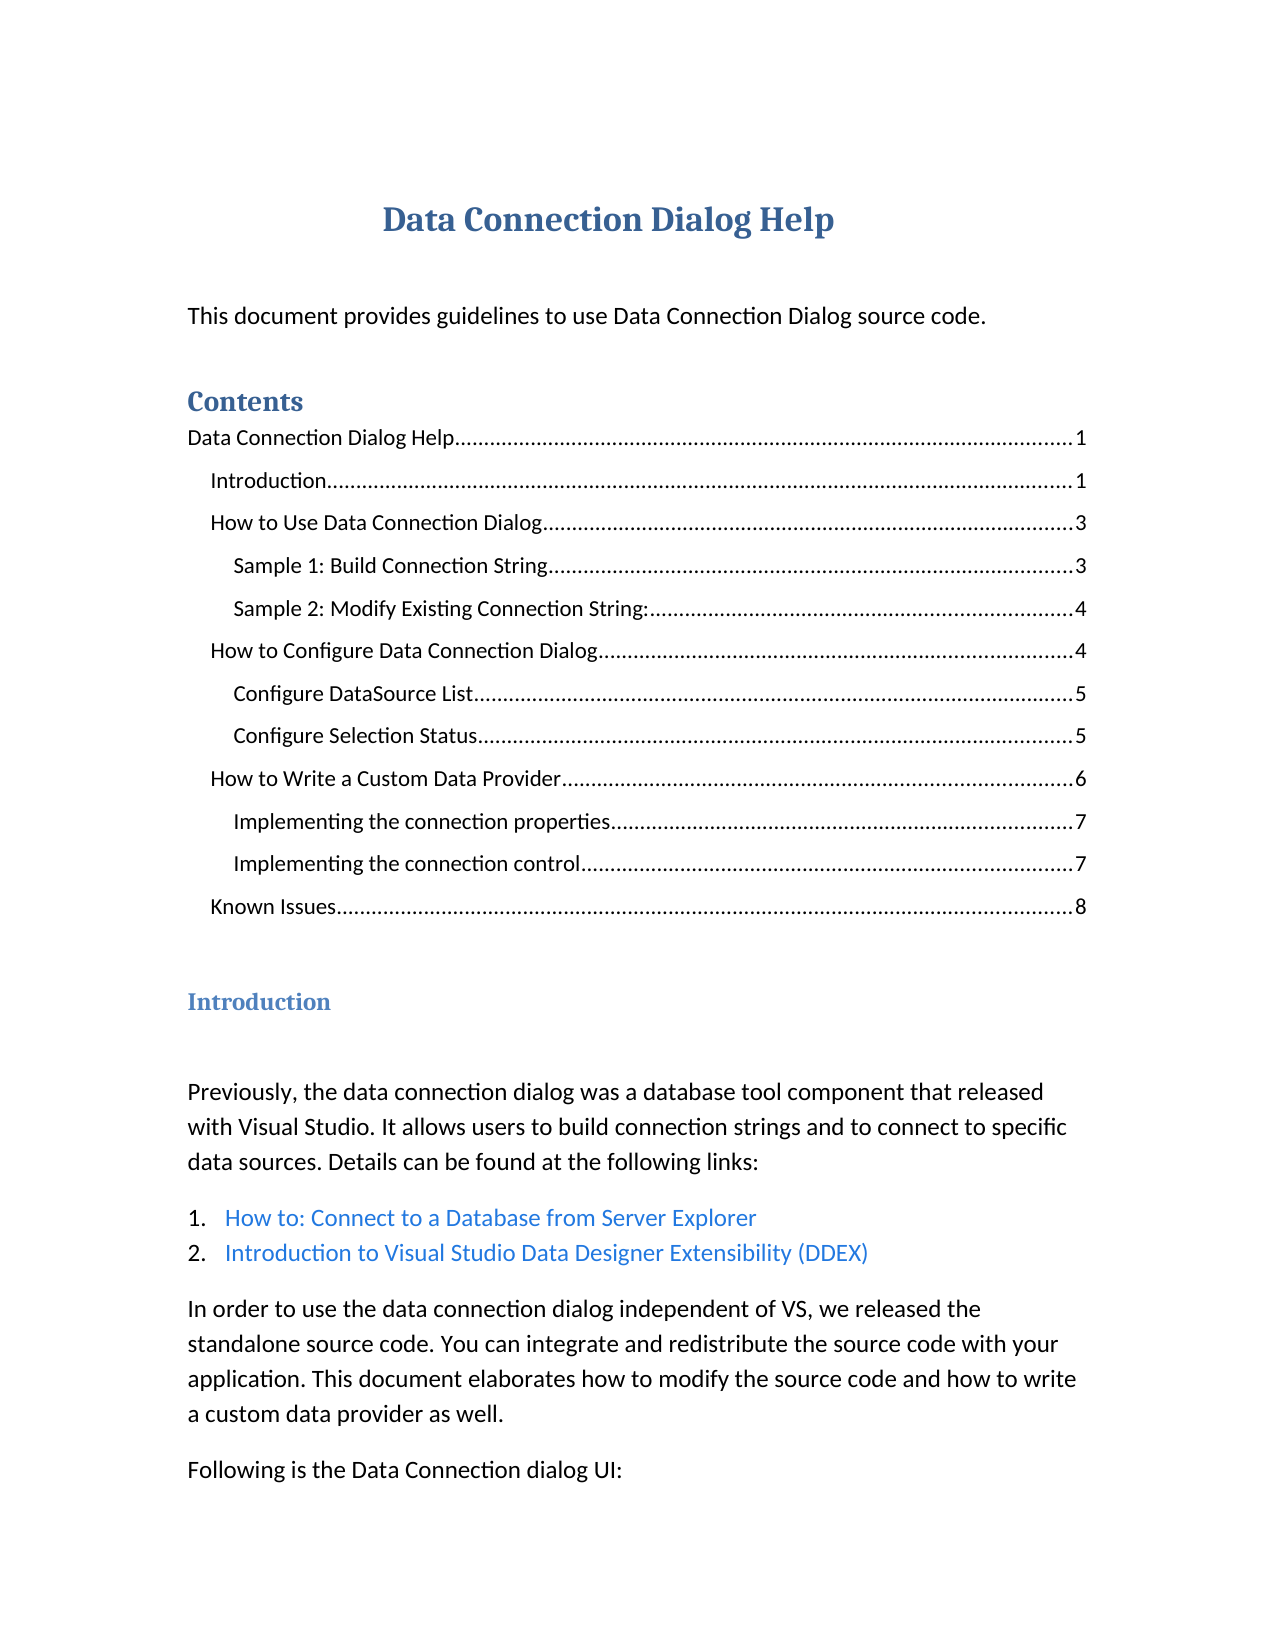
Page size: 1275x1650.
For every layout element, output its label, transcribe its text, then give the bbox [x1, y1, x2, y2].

subtitle Data Connection Dialog Help [187, 200, 1087, 241]
text Previously, the data connection dialog was a database tool component that released with Visual Studio. It allows users to build connection strings and to connect to specific data sources. Details can be found at the following links: [187, 1076, 1087, 1177]
text Following is the Data Connection dialog UI: [187, 1454, 1087, 1484]
list How to: Connect to a Database from Server Explorer [187, 1202, 1087, 1233]
subtitle Introduction [187, 988, 1087, 1016]
text In order to use the data connection dialog independent of VS, we released the standalone source code. You can integrate and redistribute the source code with your application. This document elaborates how to modify the source code and how to write a custom data provider as well. [187, 1293, 1087, 1429]
list Introduction to Visual Studio Data Designer Extensibility (DDEX) [187, 1237, 1087, 1268]
text This document provides guidelines to use Data Connection Dialog source code. [187, 300, 1087, 330]
